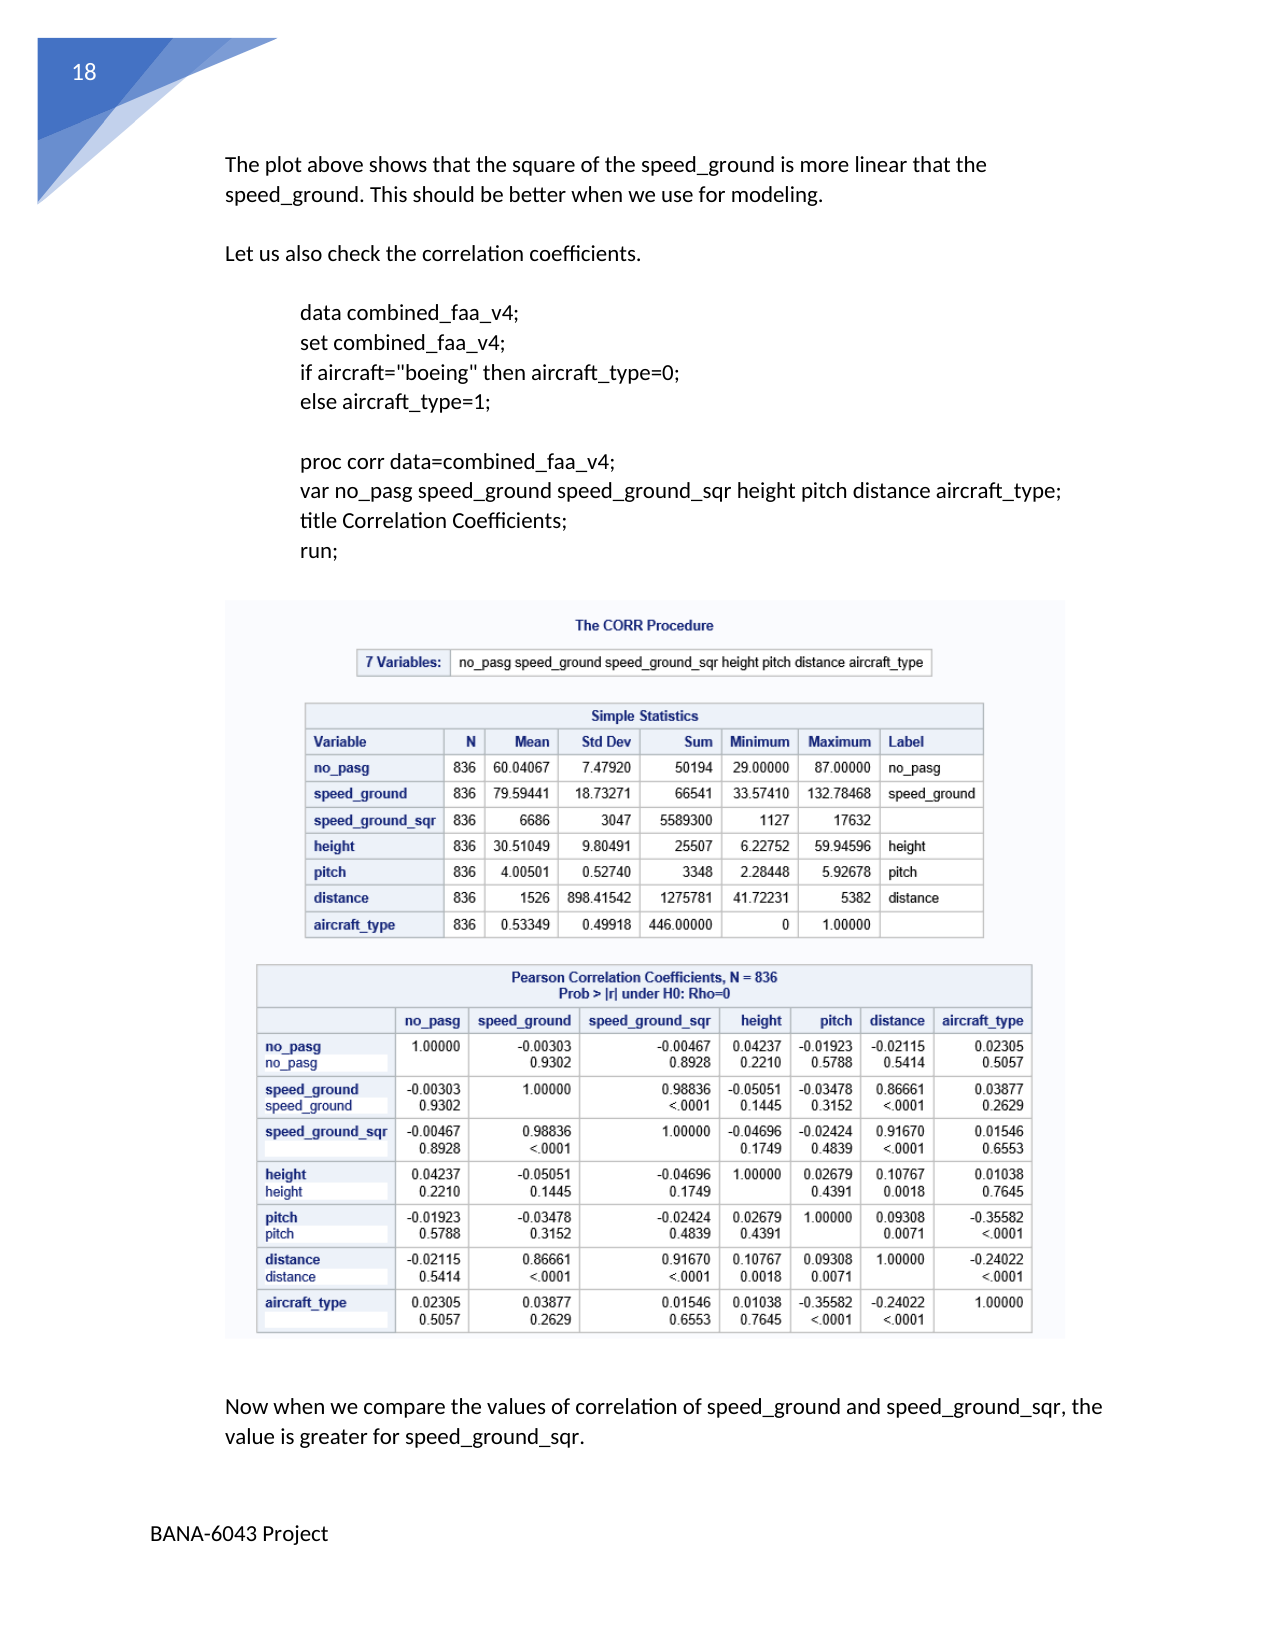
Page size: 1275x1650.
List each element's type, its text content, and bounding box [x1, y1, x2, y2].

list set combined_faa_v4; [300, 328, 1125, 356]
list else aircraft_type=1; [300, 387, 1125, 416]
picture [225, 595, 1066, 1344]
list data combined_faa_v4; [300, 298, 1125, 326]
list proc corr data=combined_faa_v4; [300, 447, 1125, 475]
list Let us also check the correlation coefficients. [225, 239, 1125, 267]
text Now when we compare the values of correlation of speed_ground and speed_ground_sqr, the value is greater for speed_ground_sqr. [225, 1392, 1125, 1450]
list run; [300, 536, 1125, 564]
list if aircraft="boeing" then aircraft_type=0; [300, 358, 1125, 386]
list var no_pasg speed_ground speed_ground_sqr height pitch distance aircraft_type; [300, 477, 1125, 504]
list title Correlation Coefficients; [300, 506, 1125, 534]
picture [37, 37, 279, 206]
list The plot above shows that the square of the speed_ground is more linear that the speed_ground. This should be better when we use for modeling. [225, 150, 1125, 208]
